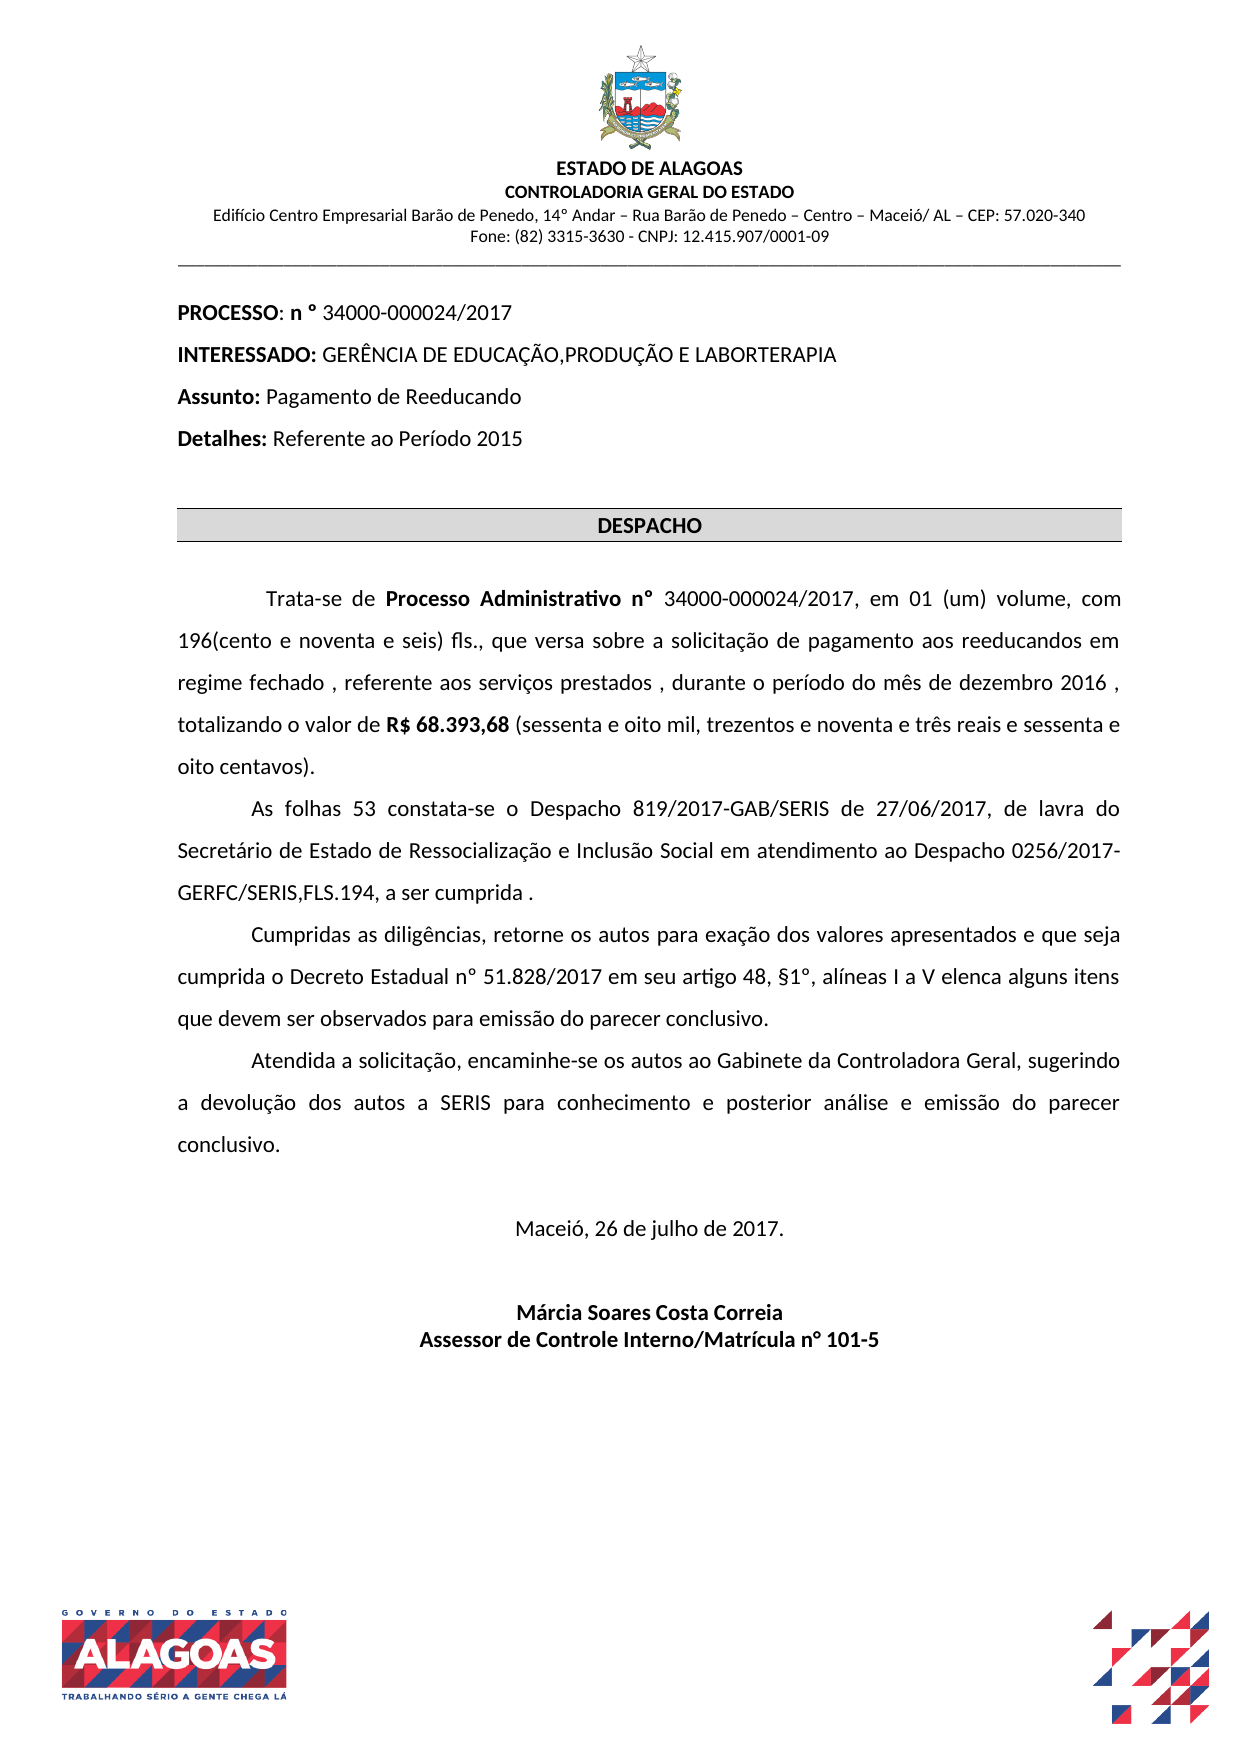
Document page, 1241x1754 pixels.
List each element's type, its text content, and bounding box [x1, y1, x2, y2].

picture [1092, 1610, 1209, 1724]
text INTERESSADO: GERÊNCIA DE EDUCAÇÃO,PRODUÇÃO E LABORTERAPIA [177, 340, 1122, 368]
picture [598, 45, 682, 150]
text Cumpridas as diligências, retorne os autos para exação dos valores apresentados e que seja cumprida o Decreto Estadual nº 51.828/2017 em seu artigo 48, §1º, alíneas I a V elenca alguns itens que devem ser observados para emissão do parecer conclusivo. [177, 920, 1122, 1032]
text Trata-se de Processo Administrativo nº 34000-000024/2017, em 01 (um) volume, com 196(cento e noventa e seis) fls., que versa sobre a solicitação de pagamento aos reeducandos em regime fechado , referente aos serviços prestados , durante o período do mês de dezembro 2016 , totalizando o valor de R$ 68.393,68 (sessenta e oito mil, trezentos e noventa e três reais e sessenta e oito centavos). [177, 584, 1122, 780]
text Detalhes: Referente ao Período 2015 [177, 424, 1122, 452]
text As folhas 53 constata-se o Despacho 819/2017-GAB/SERIS de 27/06/2017, de lavra do Secretário de Estado de Ressocialização e Inclusão Social em atendimento ao Despacho 0256/2017-GERFC/SERIS,FLS.194, a ser cumprida . [177, 794, 1122, 906]
text PROCESSO: n º 34000-000024/2017 [177, 298, 1122, 326]
text DESPACHO [177, 509, 1122, 541]
text Assunto: Pagamento de Reeducando [177, 382, 1122, 410]
text Márcia Soares Costa Correia [177, 1298, 1122, 1326]
text Maceió, 26 de julho de 2017. [177, 1214, 1122, 1242]
text Assessor de Controle Interno/Matrícula n° 101-5 [177, 1326, 1122, 1354]
picture [61, 1610, 287, 1700]
text Atendida a solicitação, encaminhe-se os autos ao Gabinete da Controladora Geral, sugerindo a devolução dos autos a SERIS para conhecimento e posterior análise e emissão do parecer conclusivo. [177, 1046, 1122, 1158]
